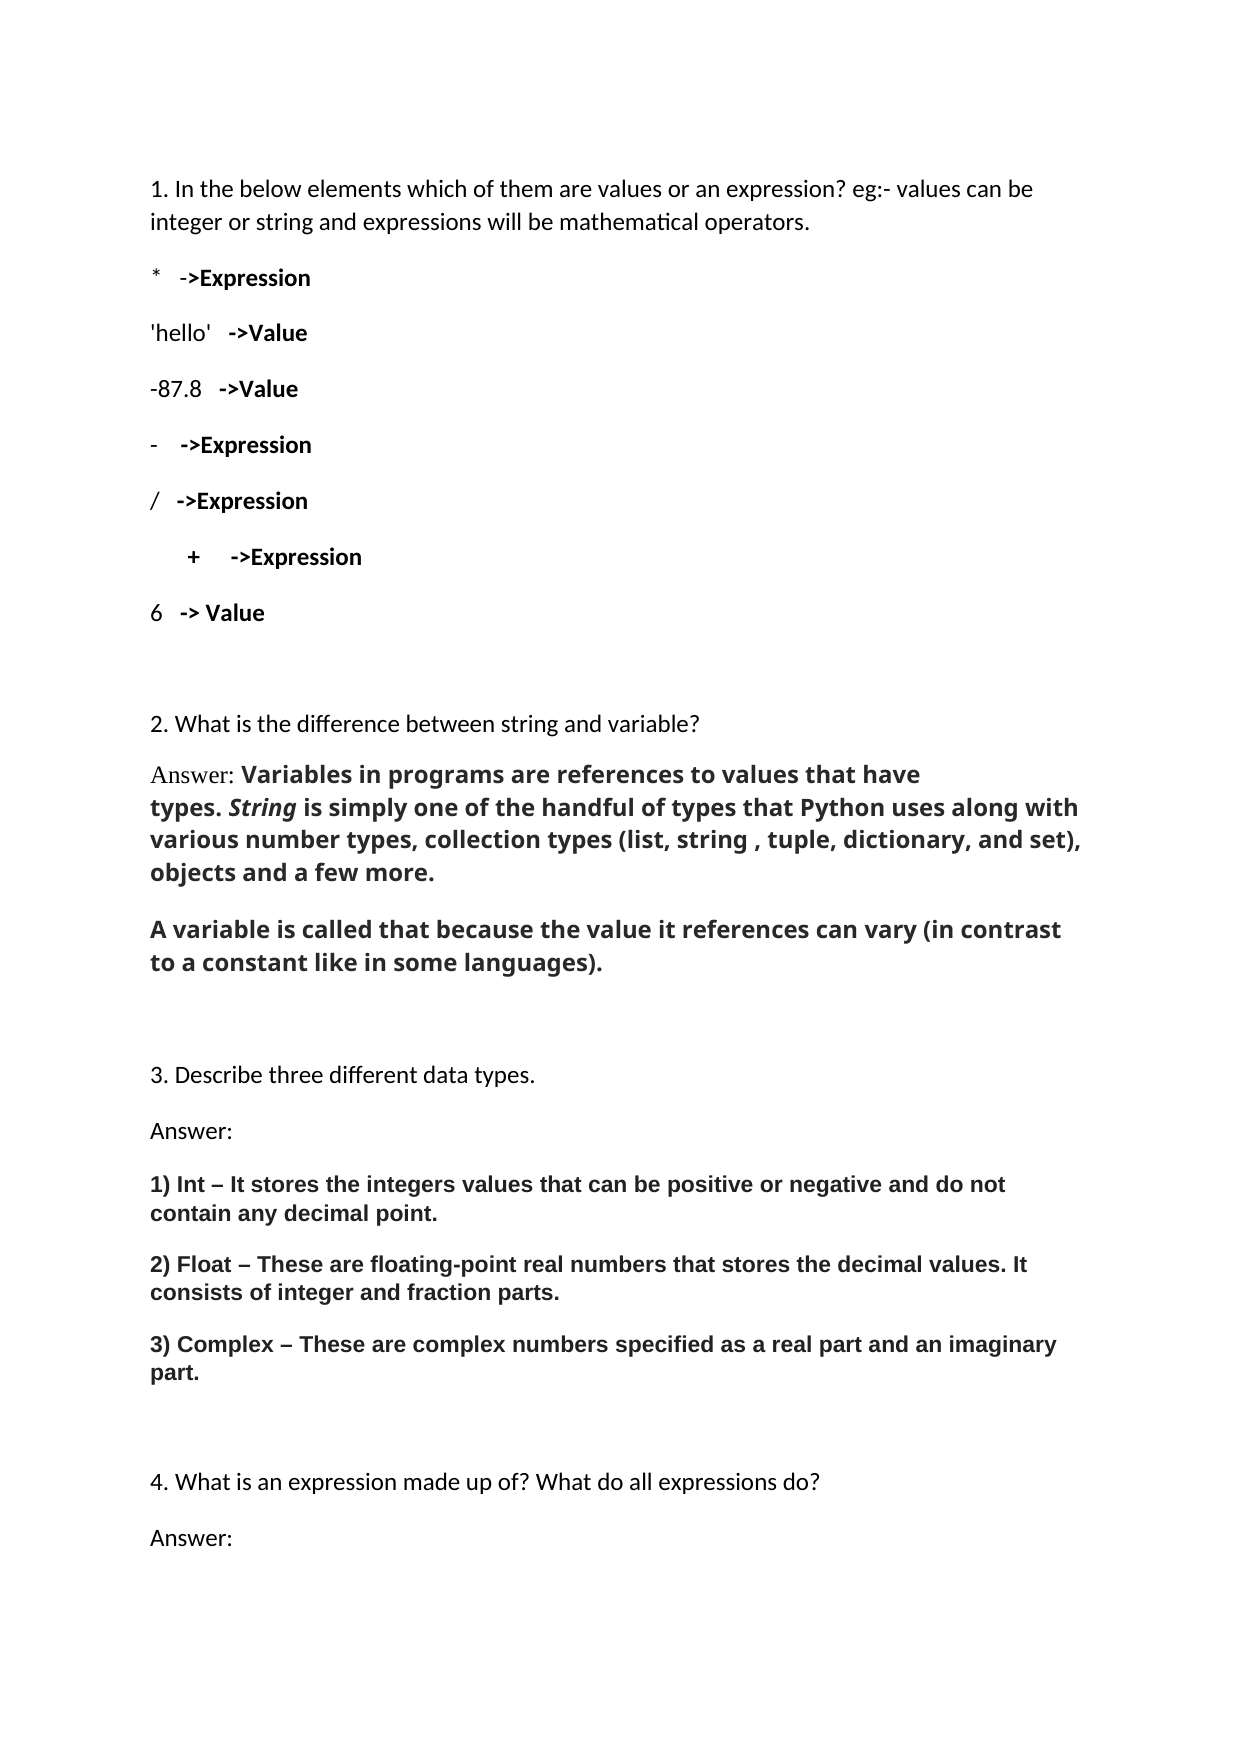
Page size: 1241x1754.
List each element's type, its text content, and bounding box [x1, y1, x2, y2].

text 2) Float – These are floating-point real numbers that stores the decimal values. It consists of integer and fraction parts. [150, 1251, 1090, 1306]
text Answer: [150, 1522, 1090, 1553]
text -87.8 ->Value [150, 373, 1090, 404]
text 2. What is the difference between string and variable? [150, 708, 1090, 739]
text * ->Expression [150, 262, 1090, 292]
text 'hello' ->Value [150, 317, 1090, 348]
text / ->Expression [150, 485, 1090, 516]
text 1. In the below elements which of them are values or an expression? eg:- values can be integer or string and expressions will be mathematical operators. [150, 173, 1090, 236]
text 6 -> Value [150, 597, 1090, 627]
text 4. What is an expression made up of? What do all expressions do? [150, 1466, 1090, 1497]
list ->Expression [187, 541, 1090, 571]
text 1) Int – It stores the integers values that can be positive or negative and do not contain any decimal point. [150, 1171, 1090, 1226]
text A variable is called that because the value it references can vary (in contrast to a constant like in some languages). [150, 913, 1090, 978]
text Answer: Variables in programs are references to values that have types. String is simply one of the handful of types that Python uses along with various number types, collection types (list, string , tuple, dictionary, and set), objects and a few more. [150, 758, 1090, 888]
text 3. Describe three different data types. [150, 1059, 1090, 1090]
text 3) Complex – These are complex numbers specified as a real part and an imaginary part. [150, 1331, 1090, 1385]
text Answer: [150, 1115, 1090, 1146]
text - ->Expression [150, 429, 1090, 460]
